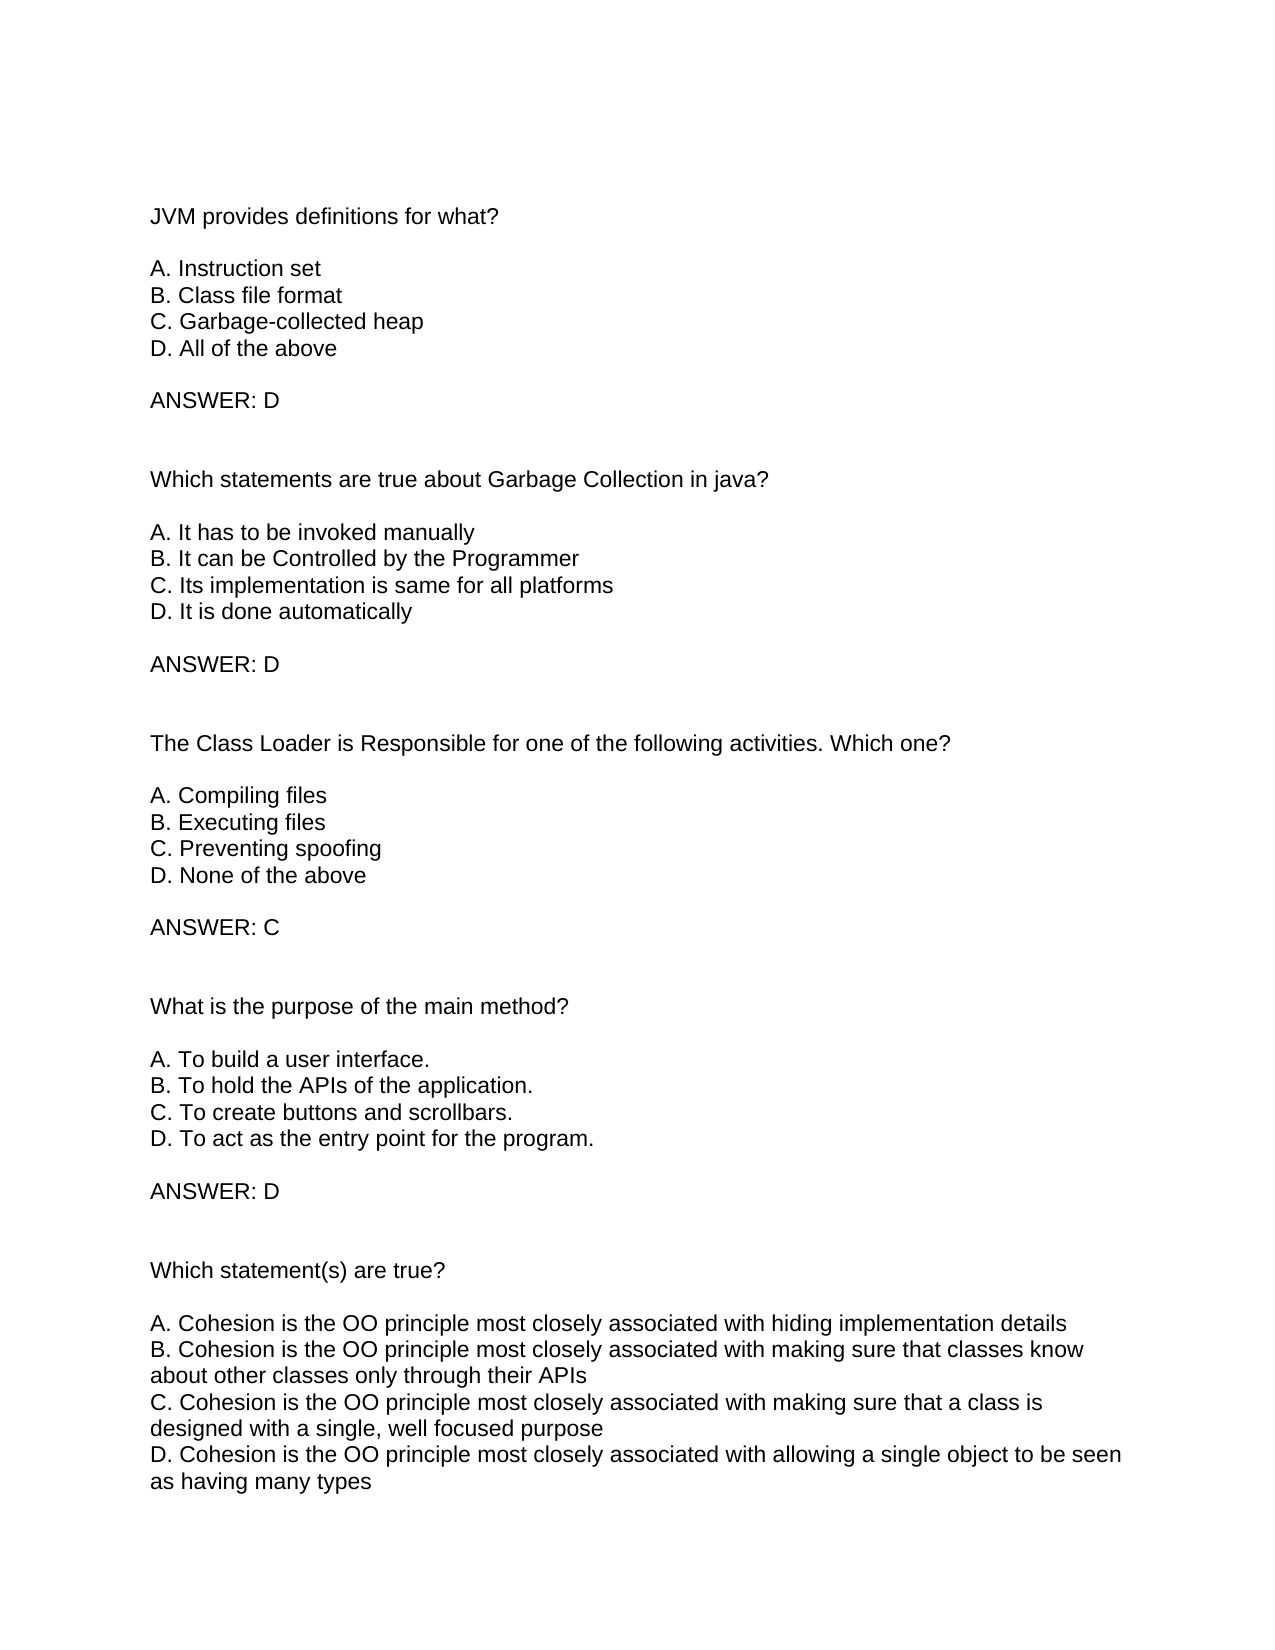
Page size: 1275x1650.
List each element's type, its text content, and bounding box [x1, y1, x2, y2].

text A. It has to be invoked manually [150, 519, 1125, 545]
text B. Cohesion is the OO principle most closely associated with making sure that classes know about other classes only through their APIs [150, 1336, 1125, 1389]
text A. To build a user interface. [150, 1046, 1125, 1072]
text ANSWER: D [150, 387, 1125, 413]
text C. To create buttons and scrollbars. [150, 1099, 1125, 1125]
text ANSWER: D [150, 1178, 1125, 1204]
text C. Its implementation is same for all platforms [150, 572, 1125, 598]
text D. Cohesion is the OO principle most closely associated with allowing a single object to be seen as having many types [150, 1441, 1125, 1494]
text D. It is done automatically [150, 598, 1125, 624]
text C. Preventing spoofing [150, 835, 1125, 862]
text D. To act as the entry point for the program. [150, 1125, 1125, 1151]
text B. Executing files [150, 809, 1125, 835]
text What is the purpose of the main method? [150, 993, 1125, 1020]
text Which statement(s) are true? [150, 1257, 1125, 1283]
text D. None of the above [150, 862, 1125, 888]
text A. Compiling files [150, 782, 1125, 809]
text A. Cohesion is the OO principle most closely associated with hiding implementation details [150, 1309, 1125, 1336]
text ANSWER: D [150, 651, 1125, 677]
text B. To hold the APIs of the application. [150, 1072, 1125, 1099]
text The Class Loader is Responsible for one of the following activities. Which one? [150, 730, 1125, 756]
text Which statements are true about Garbage Collection in java? [150, 466, 1125, 493]
text B. Class file format [150, 282, 1125, 308]
text C. Cohesion is the OO principle most closely associated with making sure that a class is designed with a single, well focused purpose [150, 1389, 1125, 1441]
text ANSWER: C [150, 914, 1125, 941]
text D. All of the above [150, 334, 1125, 361]
text JVM provides definitions for what? [150, 203, 1125, 229]
text B. It can be Controlled by the Programmer [150, 545, 1125, 572]
text C. Garbage-collected heap [150, 308, 1125, 334]
text A. Instruction set [150, 255, 1125, 282]
